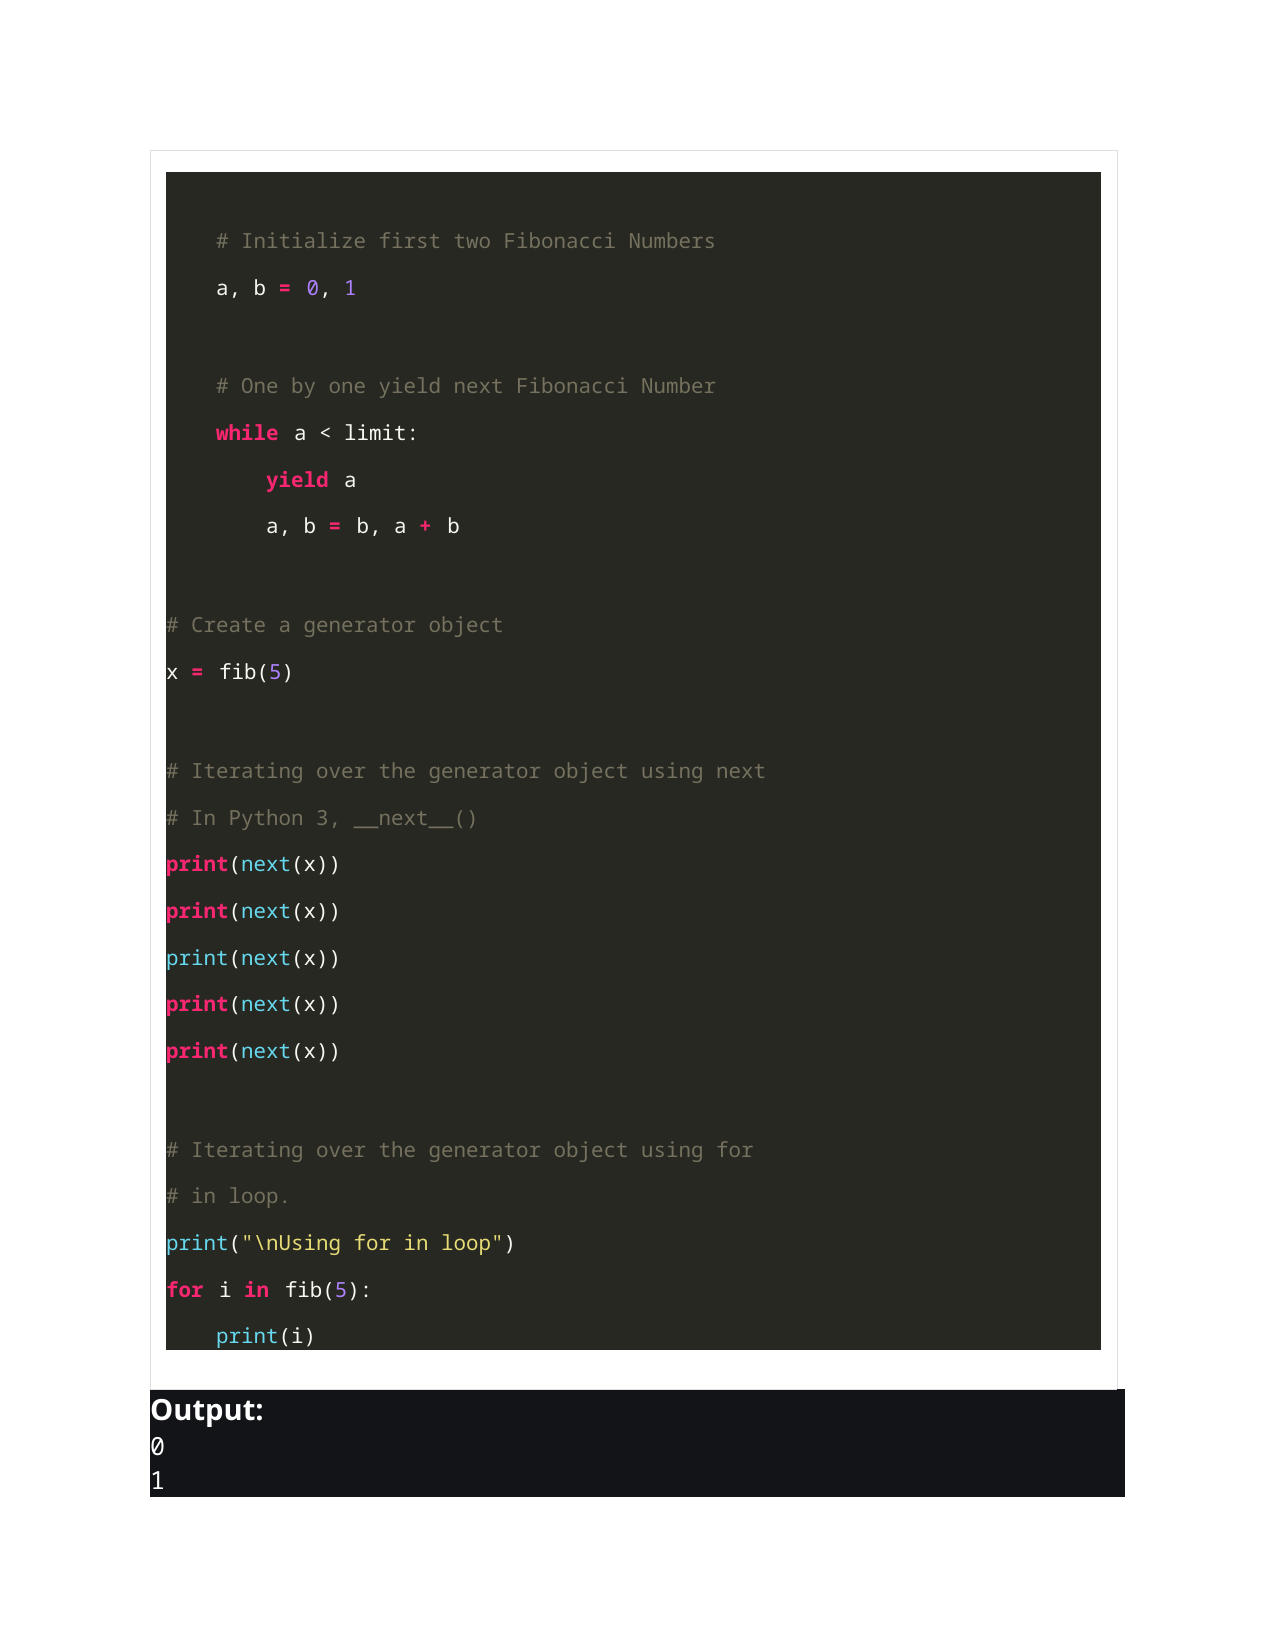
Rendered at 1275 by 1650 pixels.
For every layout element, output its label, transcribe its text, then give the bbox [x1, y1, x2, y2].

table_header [151, 151, 1117, 1388]
text Output: [150, 1389, 1125, 1429]
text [150, 1429, 1125, 1497]
